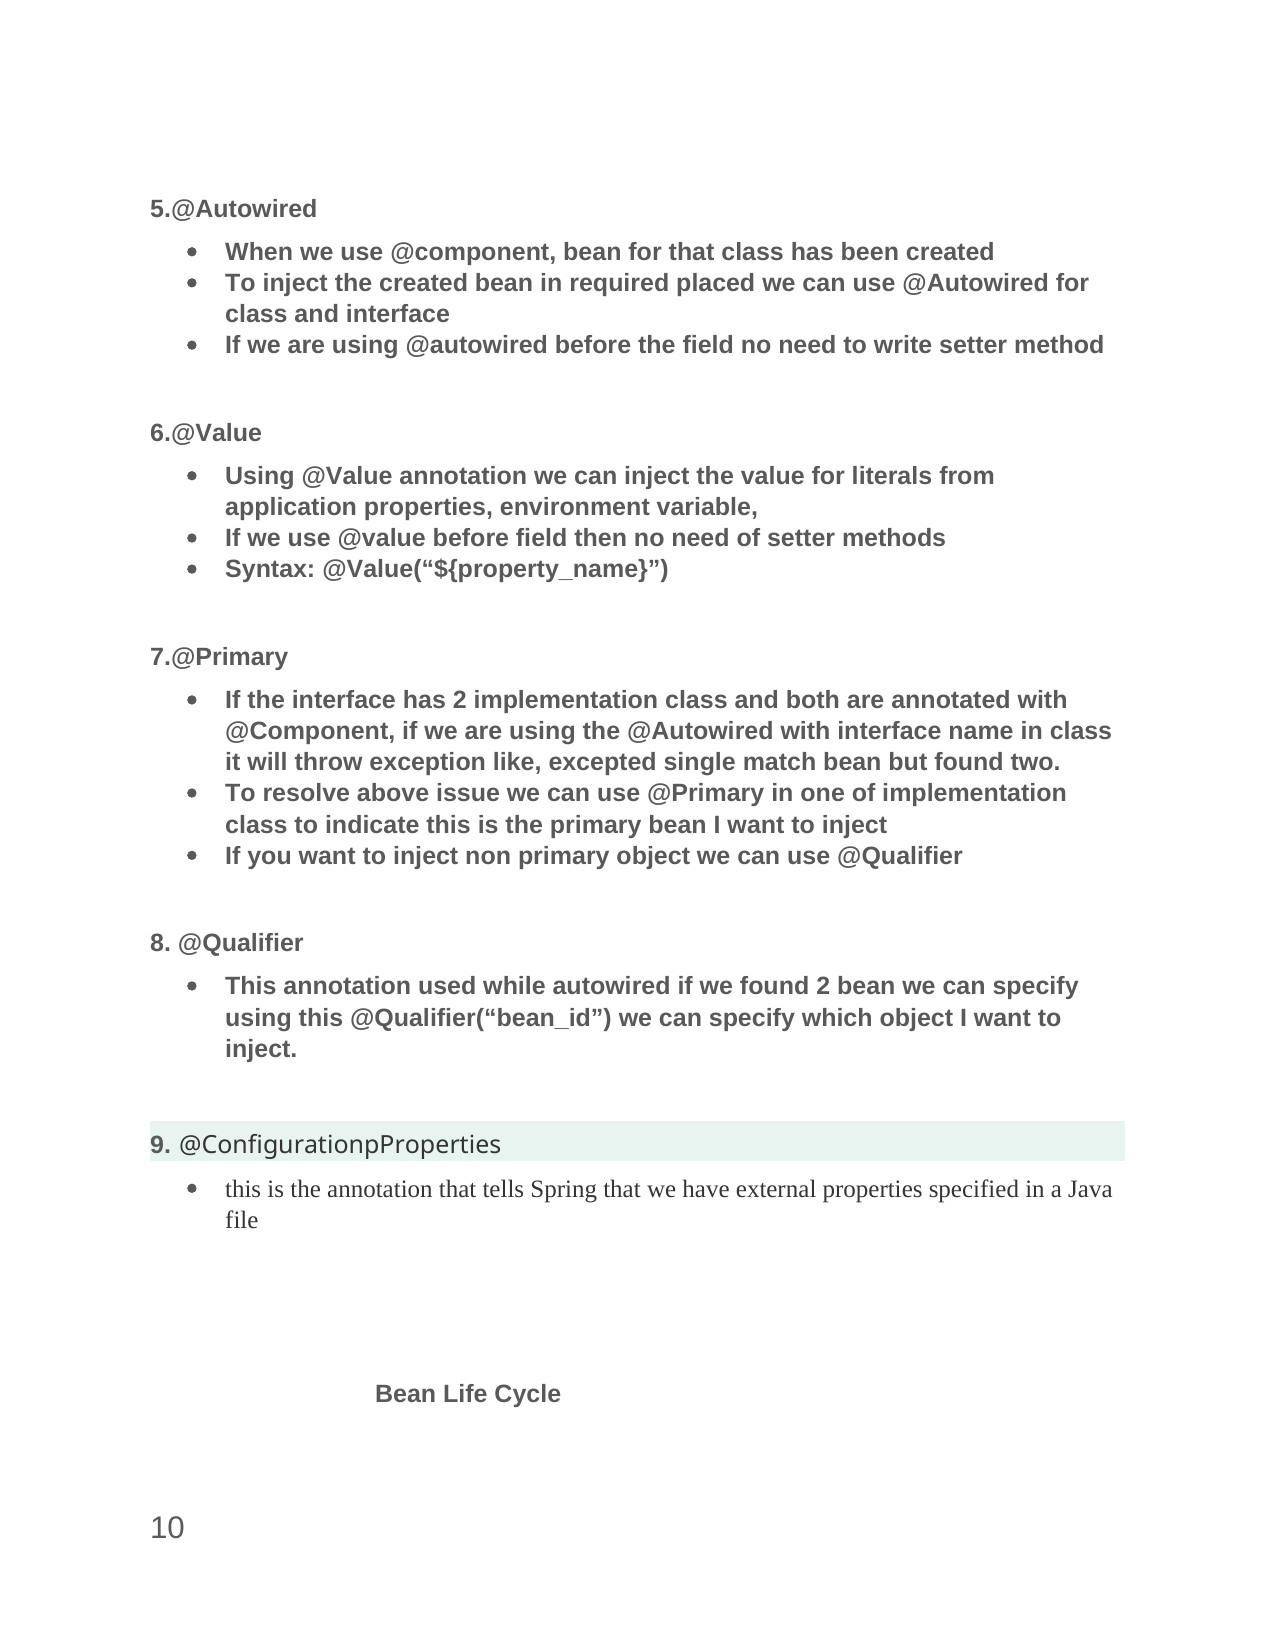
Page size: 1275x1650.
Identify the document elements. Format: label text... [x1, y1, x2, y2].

list Syntax: @Value(“${property_name}”) [187, 554, 1125, 583]
list this is the annotation that tells Spring that we have external properties specified in a Java file [187, 1174, 1125, 1233]
list If we are using @autowired before the field no need to write setter method [187, 330, 1125, 359]
list This annotation used while autowired if we found 2 bean we can specify using this @Qualifier(“bean_id”) we can specify which object I want to inject. [187, 971, 1125, 1062]
text Bean Life Cycle [300, 1379, 1125, 1408]
list If you want to inject non primary object we can use @Qualifier [187, 841, 1125, 869]
text 8. @Qualifier [150, 928, 1125, 957]
list If we use @value before field then no need of setter methods [187, 523, 1125, 552]
list When we use @component, bean for that class has been created [187, 237, 1125, 266]
text 7.@Primary [150, 642, 1125, 670]
list To resolve above issue we can use @Primary in one of implementation class to indicate this is the primary bean I want to inject [187, 778, 1125, 838]
text 5.@Autowired [150, 193, 1125, 222]
text 9. @ConfigurationpProperties [150, 1121, 1125, 1161]
list To inject the created bean in required placed we can use @Autowired for class and interface [187, 268, 1125, 328]
list Using @Value annotation we can inject the value for literals from application properties, environment variable, [187, 461, 1125, 521]
list If the interface has 2 implementation class and both are annotated with @Component, if we are using the @Autowired with interface name in class it will throw exception like, excepted single match bean but found two. [187, 685, 1125, 776]
text 6.@Value [150, 418, 1125, 446]
